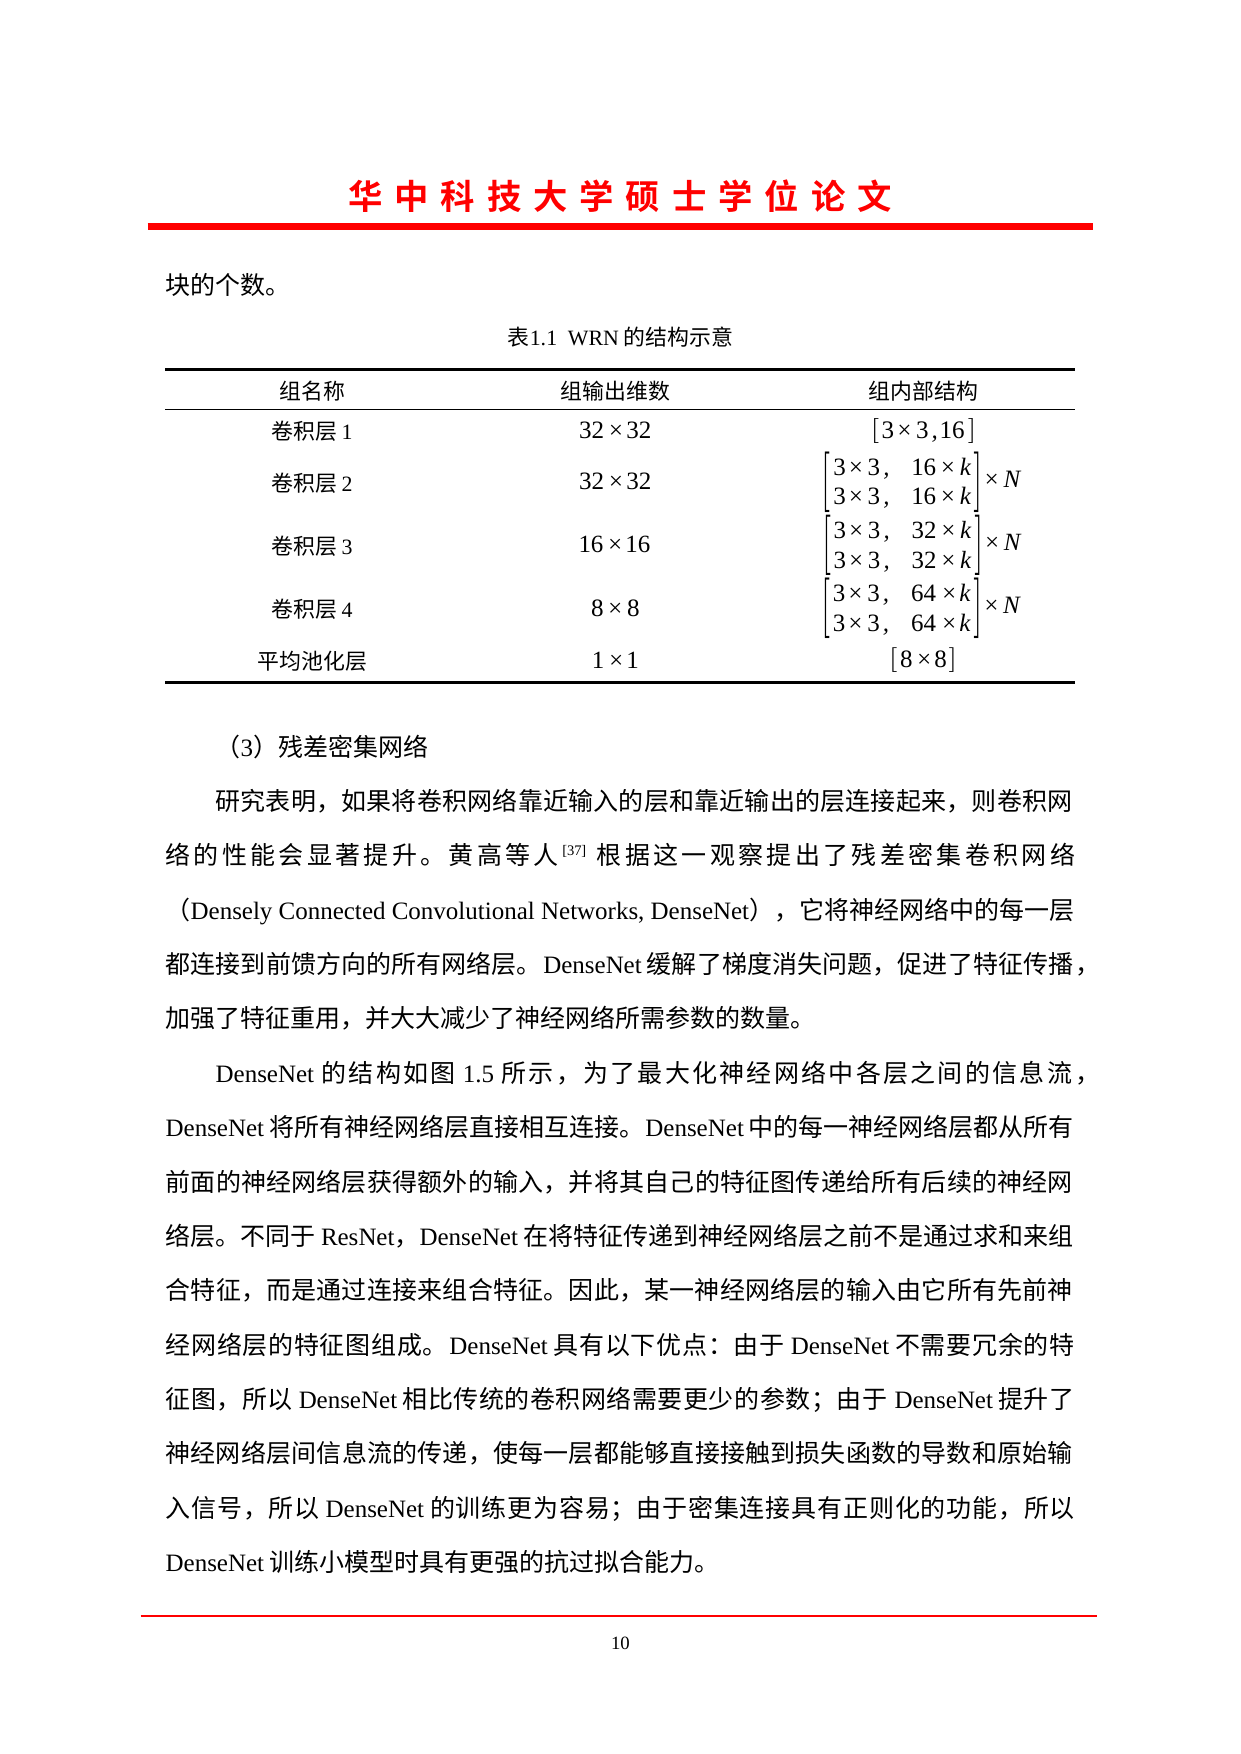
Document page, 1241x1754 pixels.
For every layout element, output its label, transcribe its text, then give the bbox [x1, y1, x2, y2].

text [165, 266, 1075, 302]
table_cell [458, 640, 772, 681]
table_cell 卷积层3 [165, 514, 458, 576]
table_cell 卷积层1 [165, 410, 458, 450]
table_cell [772, 640, 1075, 681]
table_header 组名称 [165, 371, 458, 409]
table_header 组输出维数 [458, 371, 772, 409]
table_cell 卷积层4 [165, 576, 458, 639]
table_header 组内部结构 [772, 371, 1075, 409]
table_cell [458, 450, 772, 513]
text DenseNet的结构如图1.5所示，为了最大化神经网络中各层之间的信息流，DenseNet将所有神经网络层直接相互连接。DenseNet中的每一神经网络层都从所有前面的神经网络层获得额外的输入，并将其自己的特征图传递给所有后续的神经网络层。不同于ResNet，DenseNet在将特征传递到神经网络层之前不是通过求和来组合特征，而是通过连接来组合特征。因此，某一神经网络层的输入由它所有先前神经网络层的特征图组成。DenseNet具有以下优点：由于DenseNet不需要冗余的特征图，所以DenseNet相比传统的卷积网络需要更少的参数；由于DenseNet提升了神经网络层间信息流的传递，使每一层都能够直接接触到损失函数的导数和原始输入信号，所以DenseNet的训练更为容易；由于密集连接具有正则化的功能，所以DenseNet训练小模型时具有更强的抗过拟合能力。 [165, 1053, 1075, 1579]
table_cell [772, 514, 1075, 576]
table_cell [458, 410, 772, 450]
table_cell [772, 410, 1075, 450]
text （3）残差密集网络 [165, 727, 1075, 763]
table_cell [458, 514, 772, 576]
text 研究表明，如果将卷积网络靠近输入的层和靠近输出的层连接起来，则卷积网络的性能会显著提升。黄高等人[37] 根据这一观察提出了残差密集卷积网络（Densely Connected Convolutional Networks, DenseNet），它将神经网络中的每一层都连接到前馈方向的所有网络层。DenseNet缓解了梯度消失问题，促进了特征传播，加强了特征重用，并大大减少了神经网络所需参数的数量。 [165, 781, 1075, 1035]
table_cell 卷积层2 [165, 450, 458, 513]
table_cell [772, 450, 1075, 513]
table_cell [772, 576, 1075, 639]
text 表1.1 WRN的结构示意 [165, 320, 1075, 352]
table_cell [458, 576, 772, 639]
table_cell 平均池化层 [165, 640, 458, 681]
